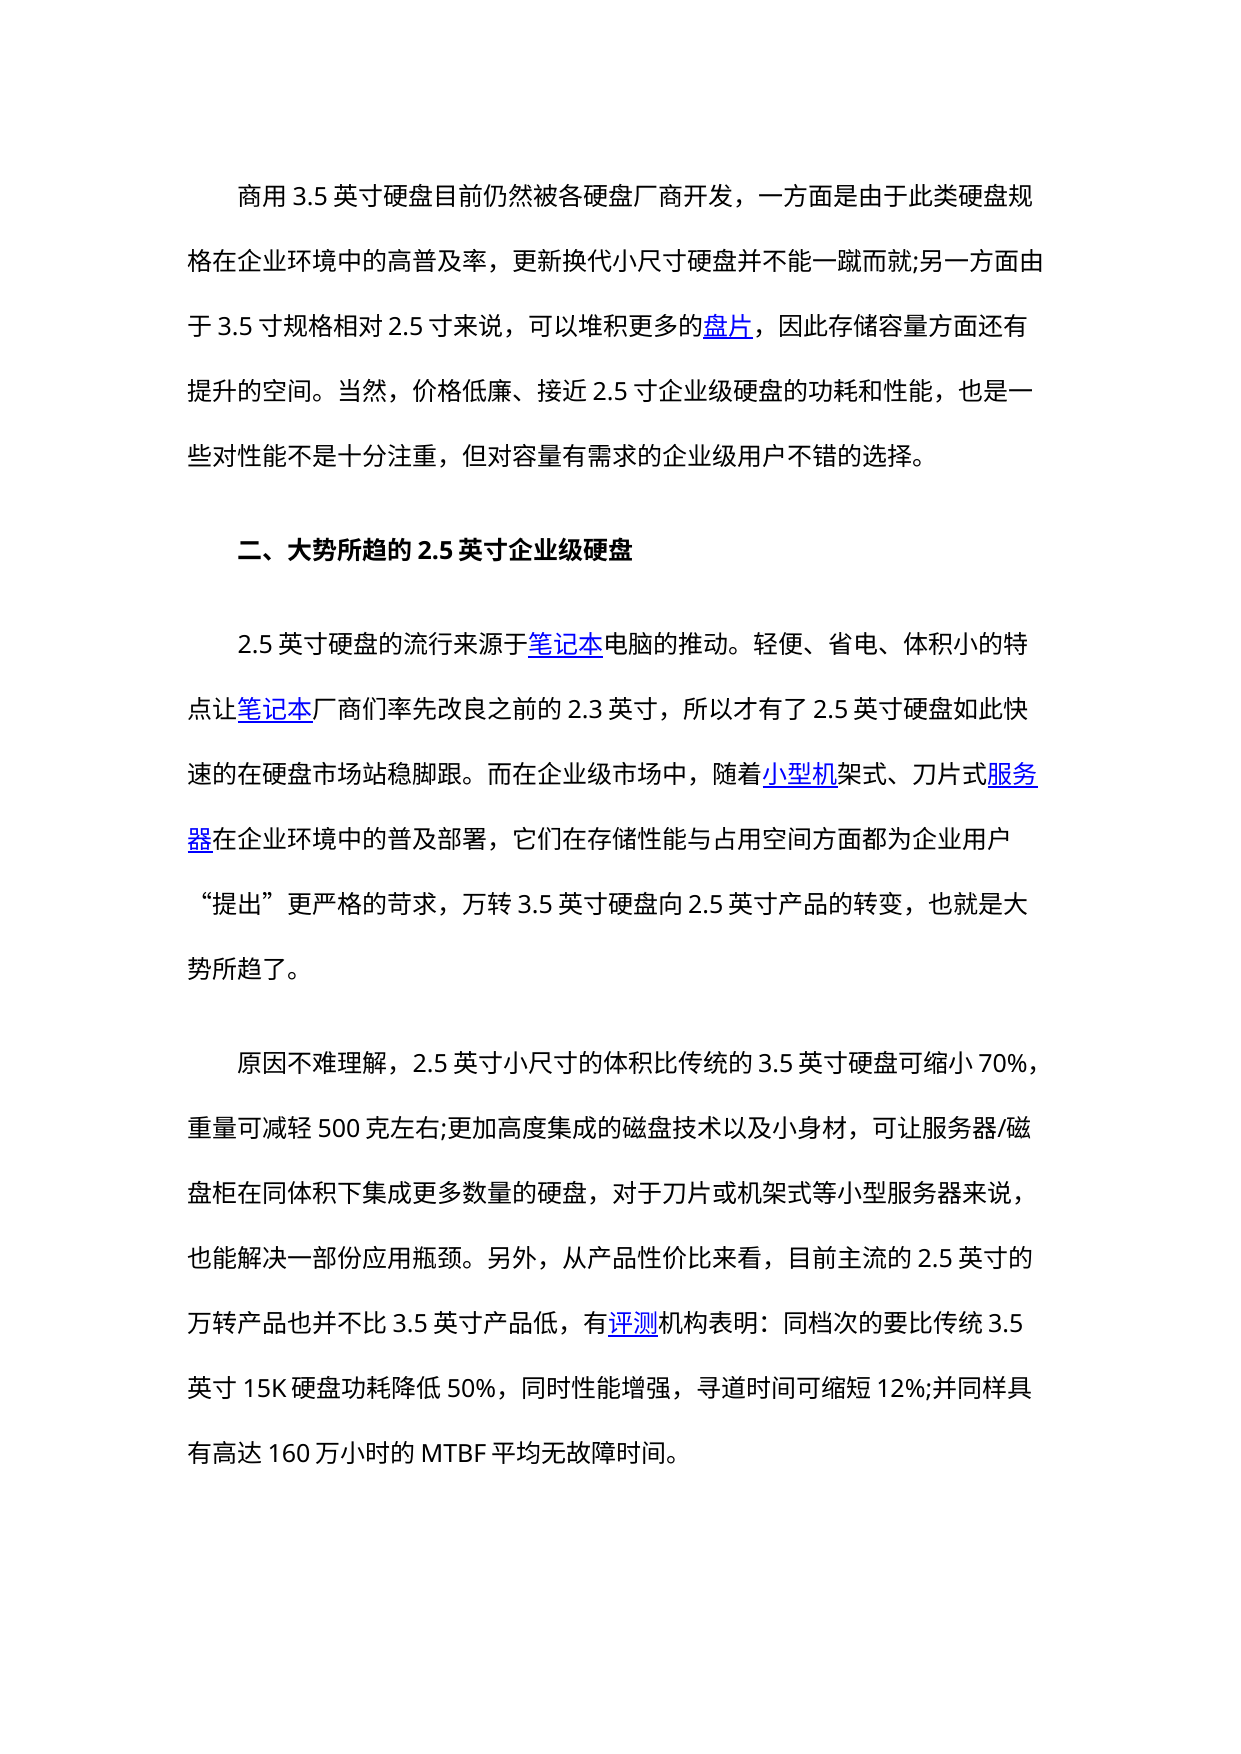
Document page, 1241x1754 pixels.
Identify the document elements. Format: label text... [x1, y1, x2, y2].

text 2.5英寸硬盘的流行来源于笔记本电脑的推动。轻便、省电、体积小的特点让笔记本厂商们率先改良之前的2.3英寸，所以才有了2.5英寸硬盘如此快速的在硬盘市场站稳脚跟。而在企业级市场中，随着小型机架式、刀片式服务器在企业环境中的普及部署，它们在存储性能与占用空间方面都为企业用户“提出”更严格的苛求，万转3.5英寸硬盘向2.5英寸产品的转变，也就是大势所趋了。 [187, 610, 1053, 1000]
text 原因不难理解，2.5英寸小尺寸的体积比传统的3.5英寸硬盘可缩小70%，重量可减轻500克左右;更加高度集成的磁盘技术以及小身材，可让服务器/磁盘柜在同体积下集成更多数量的硬盘，对于刀片或机架式等小型服务器来说，也能解决一部份应用瓶颈。另外，从产品性价比来看，目前主流的2.5英寸的万转产品也并不比3.5英寸产品低，有评测机构表明：同档次的要比传统3.5英寸15K硬盘功耗降低50%，同时性能增强，寻道时间可缩短12%;并同样具有高达160万小时的MTBF平均无故障时间。 [187, 1029, 1053, 1484]
text 商用3.5英寸硬盘目前仍然被各硬盘厂商开发，一方面是由于此类硬盘规格在企业环境中的高普及率，更新换代小尺寸硬盘并不能一蹴而就;另一方面由于3.5寸规格相对2.5寸来说，可以堆积更多的盘片，因此存储容量方面还有提升的空间。当然，价格低廉、接近2.5寸企业级硬盘的功耗和性能，也是一些对性能不是十分注重，但对容量有需求的企业级用户不错的选择。 [187, 162, 1053, 487]
text 二、大势所趋的2.5英寸企业级硬盘 [187, 516, 1053, 581]
